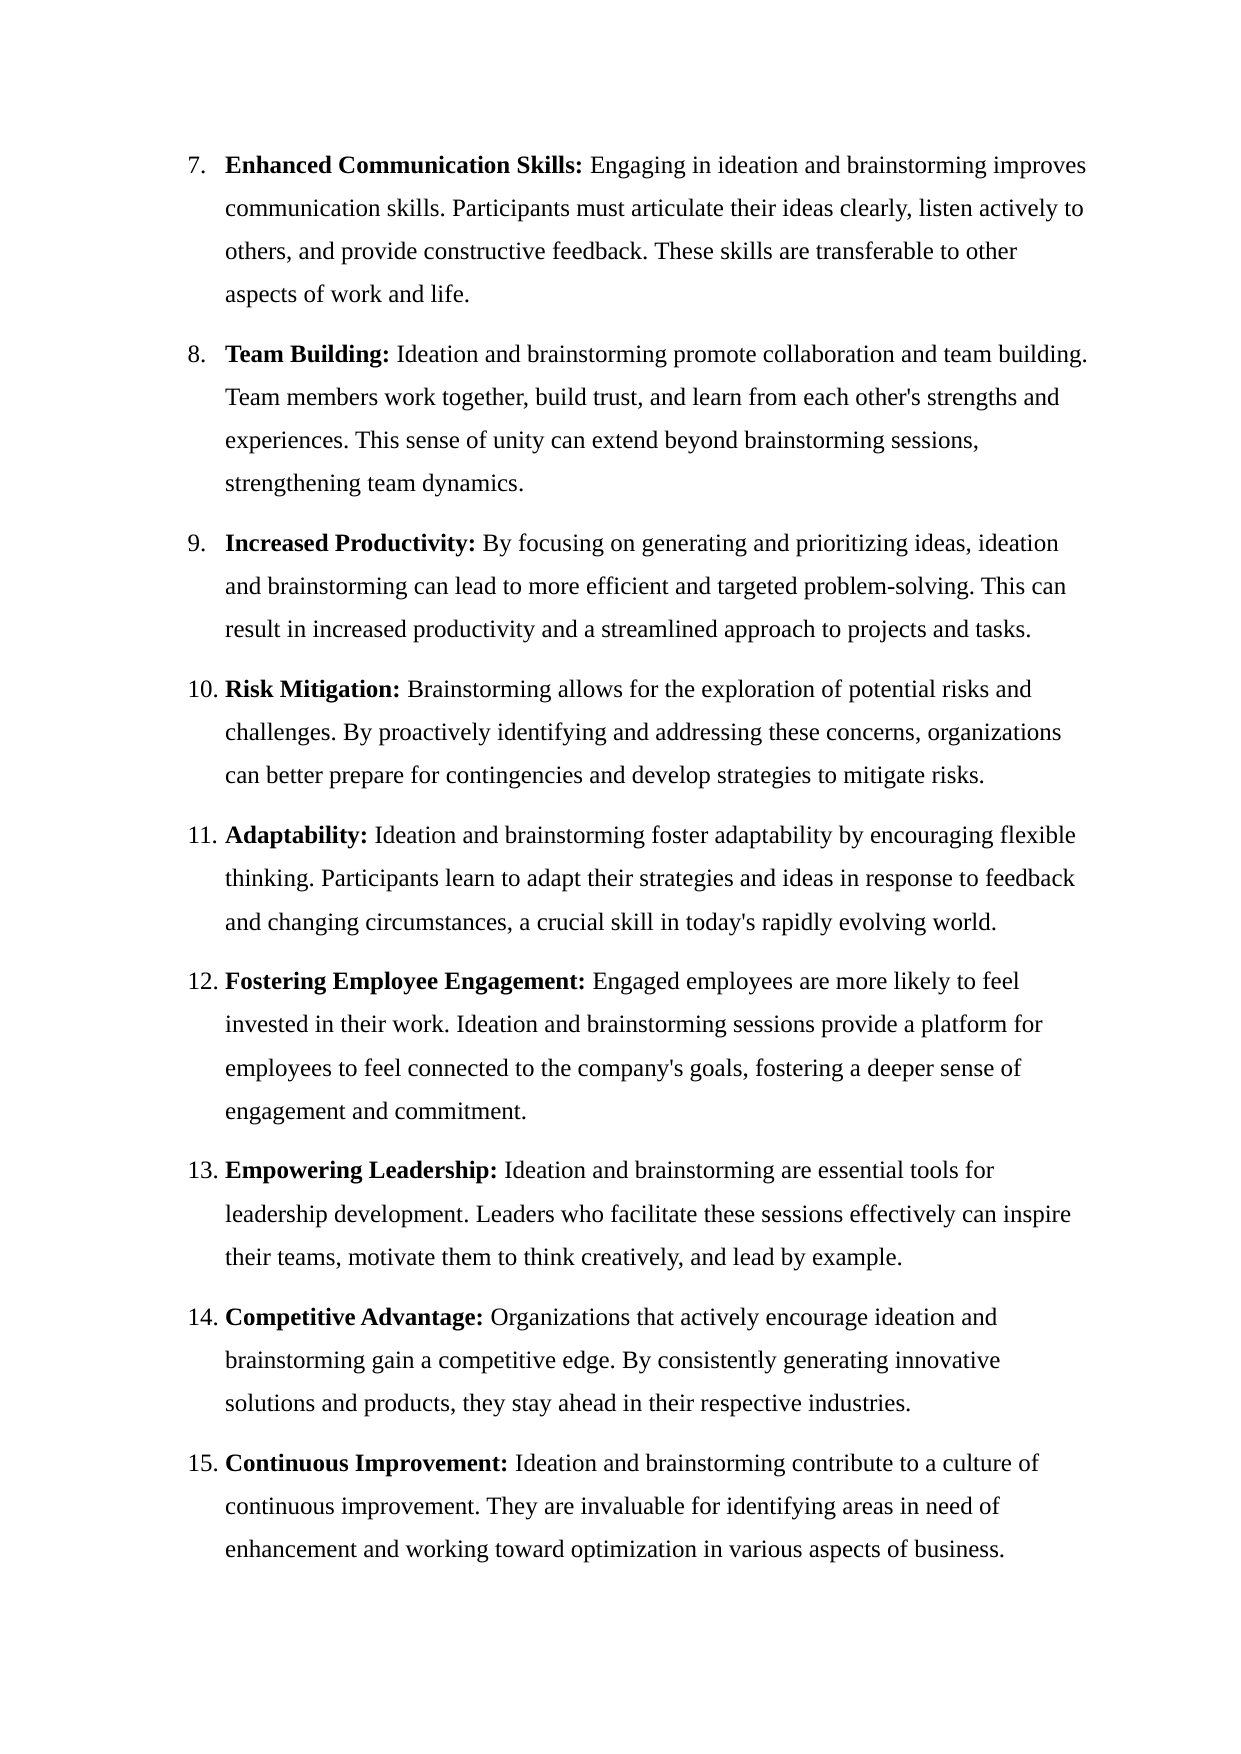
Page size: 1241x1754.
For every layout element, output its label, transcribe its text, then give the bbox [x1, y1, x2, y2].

list Fostering Employee Engagement: Engaged employees are more likely to feel invested in their work. Ideation and brainstorming sessions provide a platform for employees to feel connected to the company's goals, fostering a deeper sense of engagement and commitment. [187, 966, 1090, 1124]
list Empowering Leadership: Ideation and brainstorming are essential tools for leadership development. Leaders who facilitate these sessions effectively can inspire their teams, motivate them to think creatively, and lead by example. [187, 1156, 1090, 1271]
list Enhanced Communication Skills: Engaging in ideation and brainstorming improves communication skills. Participants must articulate their ideas clearly, listen actively to others, and provide constructive feedback. These skills are transferable to other aspects of work and life. [187, 150, 1090, 308]
list Adaptability: Ideation and brainstorming foster adaptability by encouraging flexible thinking. Participants learn to adapt their strategies and ideas in response to feedback and changing circumstances, a crucial skill in today's rapidly evolving world. [187, 820, 1090, 935]
list Competitive Advantage: Organizations that actively encourage ideation and brainstorming gain a competitive edge. By consistently generating innovative solutions and products, they stay ahead in their respective industries. [187, 1302, 1090, 1417]
list Team Building: Ideation and brainstorming promote collaboration and team building. Team members work together, build trust, and learn from each other's strengths and experiences. This sense of unity can extend beyond brainstorming sessions, strengthening team dynamics. [187, 339, 1090, 497]
list Continuous Improvement: Ideation and brainstorming contribute to a culture of continuous improvement. They are invaluable for identifying areas in need of enhancement and working toward optimization in various aspects of business. [187, 1448, 1090, 1563]
list Risk Mitigation: Brainstorming allows for the exploration of potential risks and challenges. By proactively identifying and addressing these concerns, organizations can better prepare for contingencies and develop strategies to mitigate risks. [187, 674, 1090, 789]
list Increased Productivity: By focusing on generating and prioritizing ideas, ideation and brainstorming can lead to more efficient and targeted problem-solving. This can result in increased productivity and a streamlined approach to projects and tasks. [187, 528, 1090, 643]
